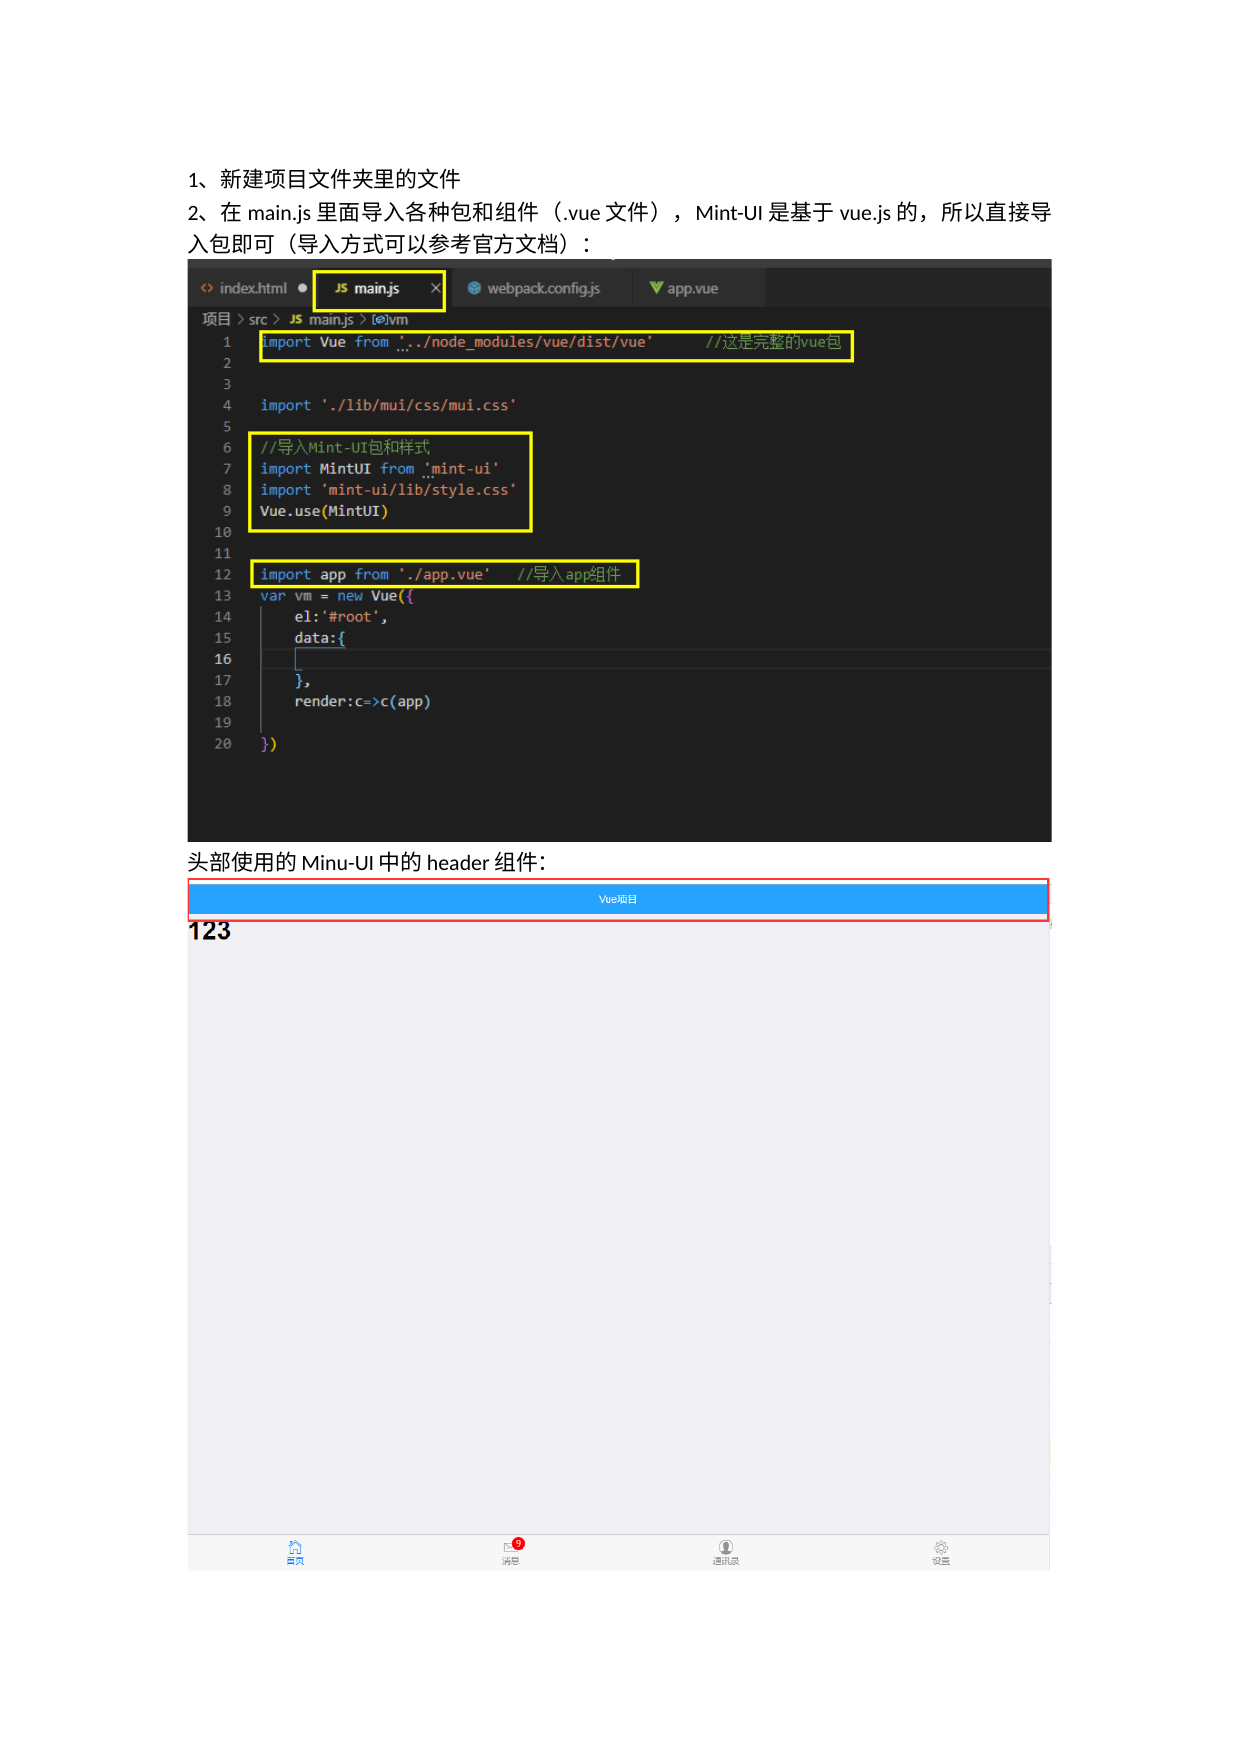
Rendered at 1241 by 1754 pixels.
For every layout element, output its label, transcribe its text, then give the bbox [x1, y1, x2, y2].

picture [187, 877, 1052, 1571]
list 头部使用的Minu-UI中的header组件： [187, 844, 1053, 877]
picture [187, 259, 1052, 842]
list 在main.js里面导入各种包和组件（.vue文件），Mint-UI是基于vue.js的，所以直接导入包即可（导入方式可以参考官方文档）： [187, 194, 1053, 259]
list 新建项目文件夹里的文件 [187, 162, 1053, 194]
